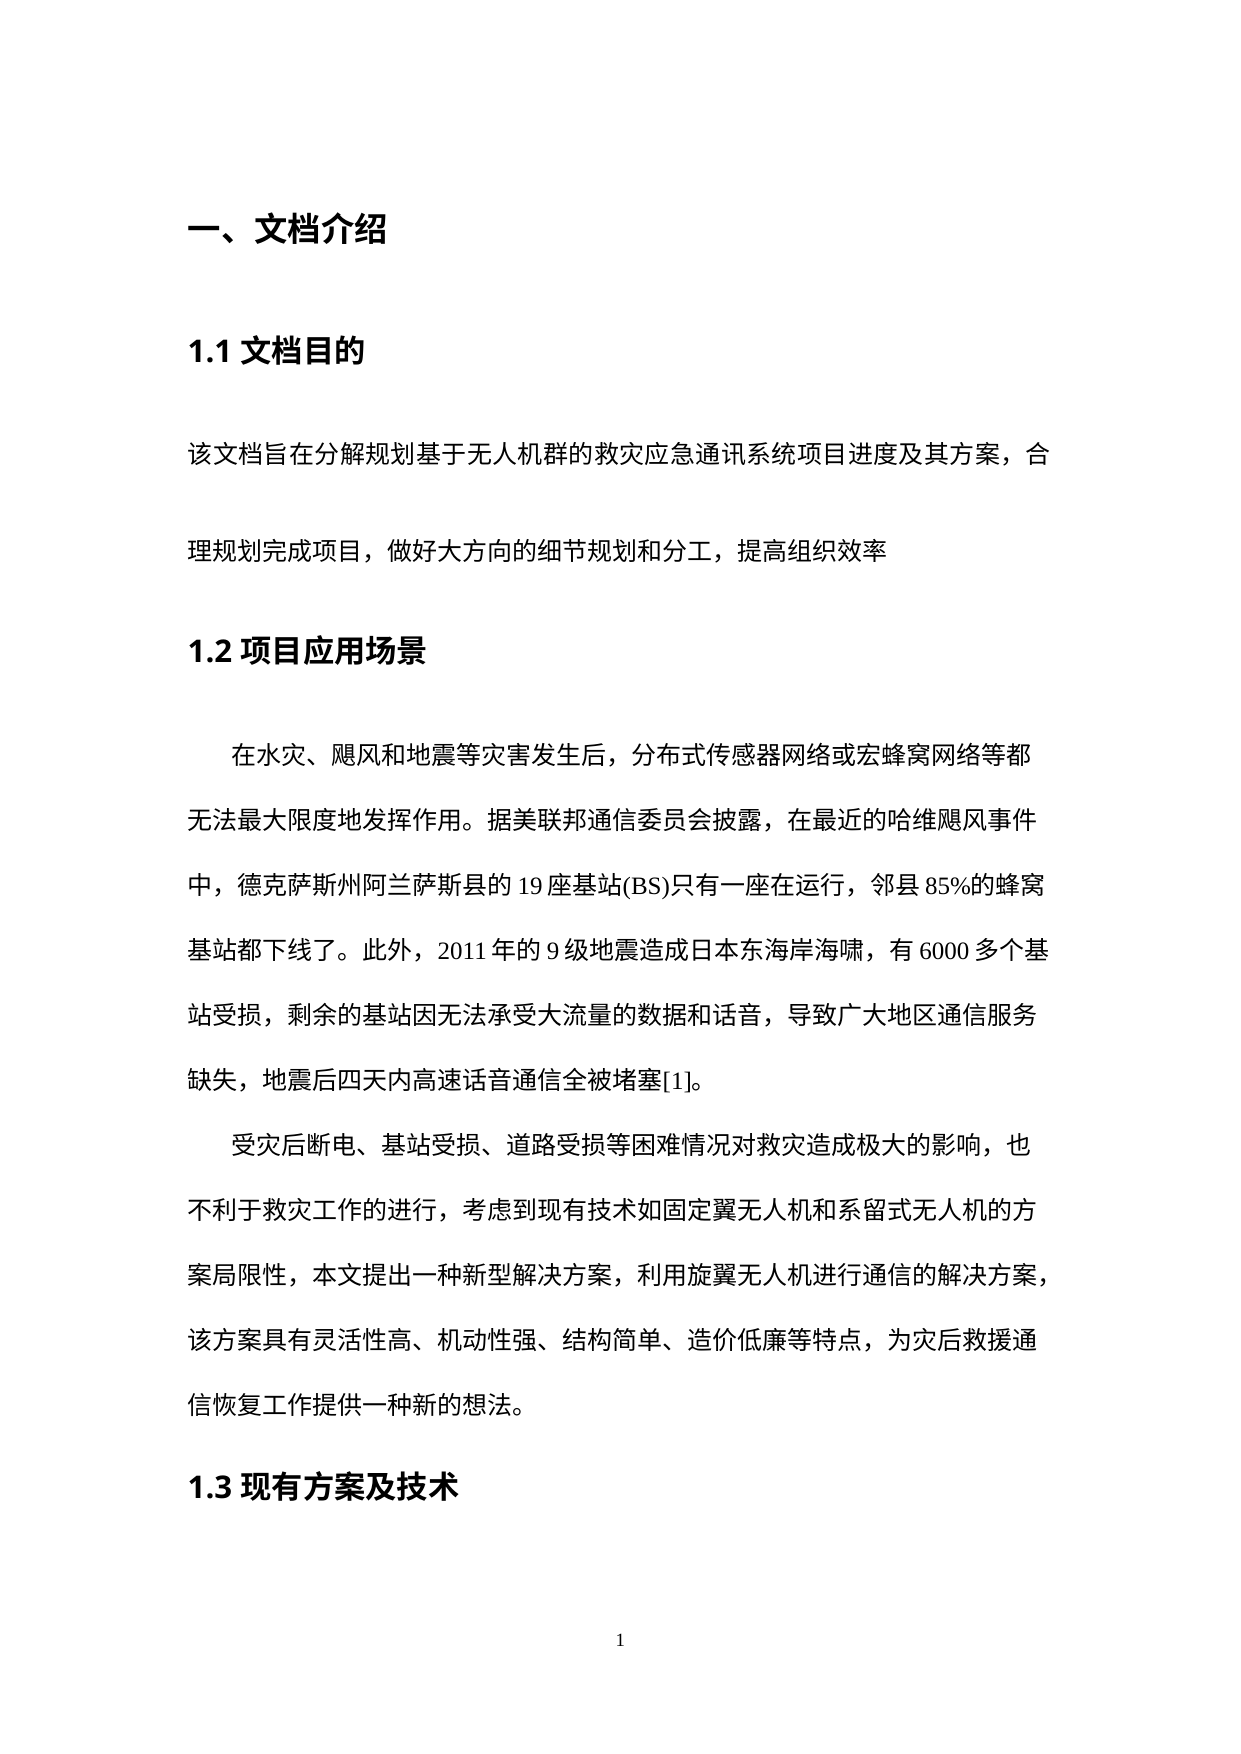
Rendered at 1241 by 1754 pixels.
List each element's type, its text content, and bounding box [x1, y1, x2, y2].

text 1.3 现有方案及技术 [187, 1452, 1053, 1517]
text 一、文档介绍 [187, 194, 1053, 259]
text 受灾后断电、基站受损、道路受损等困难情况对救灾造成极大的影响，也不利于救灾工作的进行，考虑到现有技术如固定翼无人机和系留式无人机的方案局限性，本文提出一种新型解决方案，利用旋翼无人机进行通信的解决方案，该方案具有灵活性高、机动性强、结构简单、造价低廉等特点，为灾后救援通信恢复工作提供一种新的想法。 [187, 1111, 1053, 1436]
text 1.2 项目应用场景 [187, 617, 1053, 682]
text 1.1 文档目的 [187, 316, 1053, 381]
text 在水灾、飓风和地震等灾害发生后，分布式传感器网络或宏蜂窝网络等都无法最大限度地发挥作用。据美联邦通信委员会披露，在最近的哈维飓风事件中，德克萨斯州阿兰萨斯县的19座基站(BS)只有一座在运行，邻县85%的蜂窝基站都下线了。此外，2011年的9级地震造成日本东海岸海啸，有6000多个基站受损，剩余的基站因无法承受大流量的数据和话音，导致广大地区通信服务缺失，地震后四天内高速话音通信全被堵塞[1]。 [187, 721, 1053, 1111]
text 该文档旨在分解规划基于无人机群的救灾应急通讯系统项目进度及其方案，合理规划完成项目，做好大方向的细节规划和分工，提高组织效率 [187, 420, 1053, 582]
